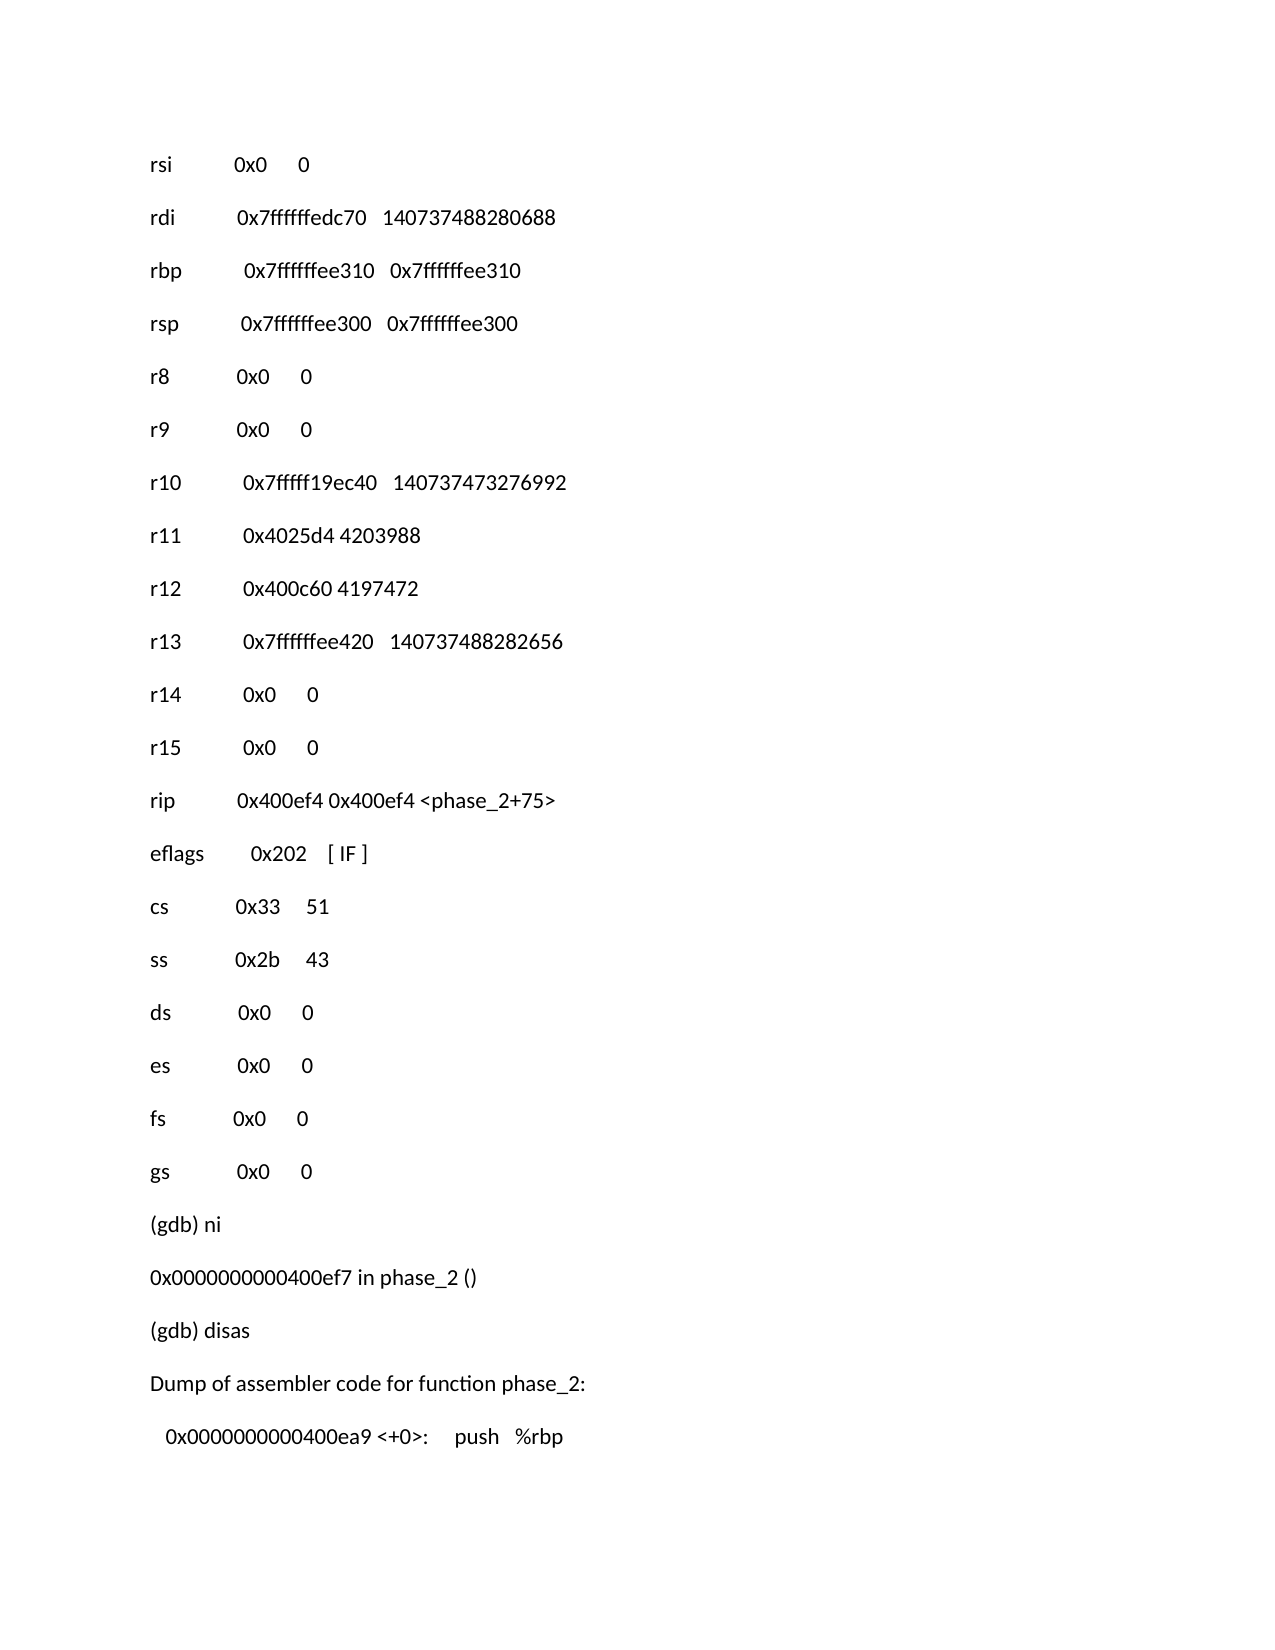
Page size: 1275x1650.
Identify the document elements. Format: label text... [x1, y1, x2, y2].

text (gdb) disas [150, 1316, 1125, 1344]
text r10 0x7fffff19ec40 140737473276992 [150, 468, 1125, 496]
text ds 0x0 0 [150, 998, 1125, 1026]
text ss 0x2b 43 [150, 945, 1125, 973]
text r11 0x4025d4 4203988 [150, 521, 1125, 549]
text eflags 0x202 [ IF ] [150, 839, 1125, 867]
text rbp 0x7ffffffee310 0x7ffffffee310 [150, 256, 1125, 284]
text fs 0x0 0 [150, 1104, 1125, 1132]
text gs 0x0 0 [150, 1157, 1125, 1185]
text r14 0x0 0 [150, 680, 1125, 708]
text r12 0x400c60 4197472 [150, 574, 1125, 602]
text (gdb) ni [150, 1210, 1125, 1238]
text cs 0x33 51 [150, 892, 1125, 920]
text es 0x0 0 [150, 1051, 1125, 1079]
text rip 0x400ef4 0x400ef4 <phase_2+75> [150, 786, 1125, 814]
text 0x0000000000400ef7 in phase_2 () [150, 1263, 1125, 1291]
text rsp 0x7ffffffee300 0x7ffffffee300 [150, 309, 1125, 337]
text 0x0000000000400ea9 <+0>: push %rbp [150, 1422, 1125, 1451]
text r15 0x0 0 [150, 733, 1125, 761]
text rsi 0x0 0 [150, 150, 1125, 178]
text Dump of assembler code for function phase_2: [150, 1369, 1125, 1397]
text r9 0x0 0 [150, 415, 1125, 443]
text r8 0x0 0 [150, 362, 1125, 390]
text rdi 0x7ffffffedc70 140737488280688 [150, 203, 1125, 231]
text r13 0x7ffffffee420 140737488282656 [150, 627, 1125, 655]
